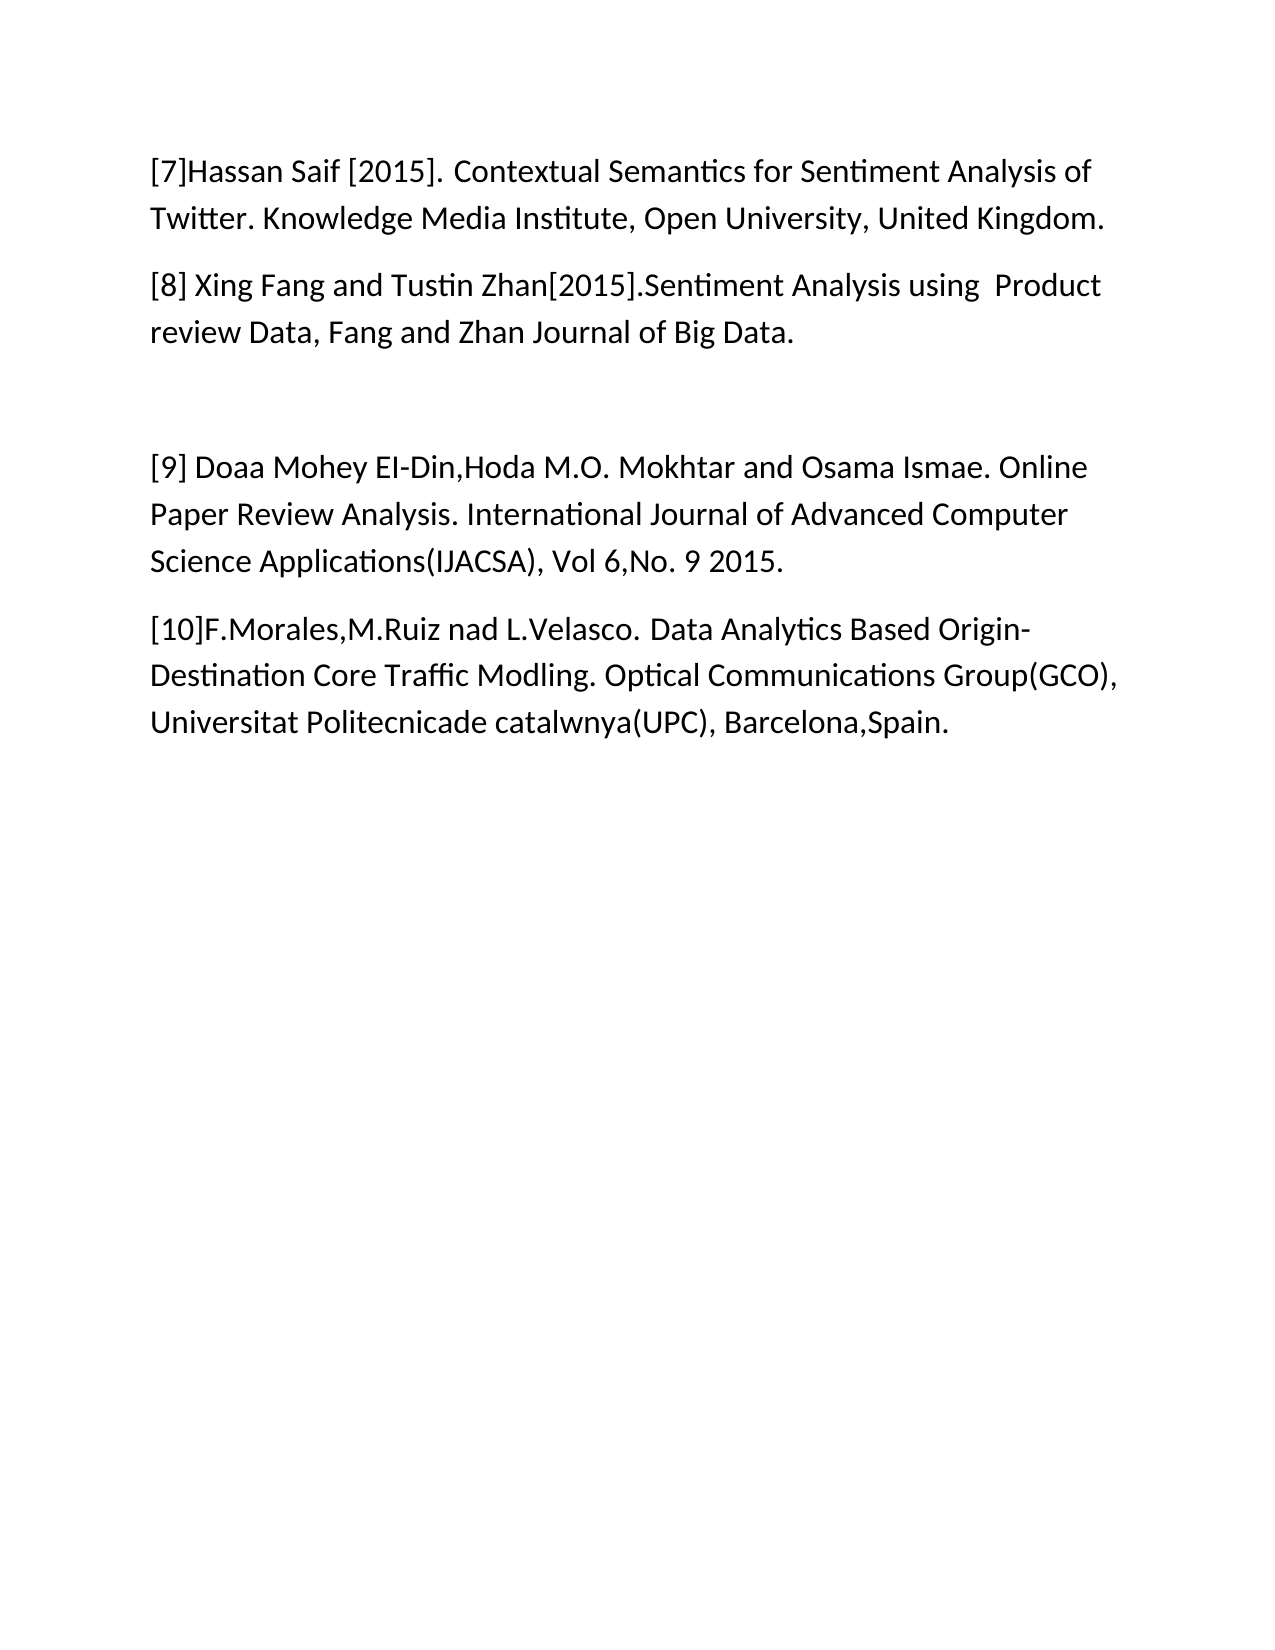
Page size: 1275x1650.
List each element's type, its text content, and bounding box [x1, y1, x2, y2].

text [8] Xing Fang and Tustin Zhan[2015].Sentiment Analysis using Product review Data, Fang and Zhan Journal of Big Data. [150, 264, 1125, 352]
text [10]F.Morales,M.Ruiz nad L.Velasco. Data Analytics Based Origin-Destination Core Traffic Modling. Optical Communications Group(GCO), Universitat Politecnicade catalwnya(UPC), Barcelona,Spain. [150, 607, 1125, 742]
text [9] Doaa Mohey EI-Din,Hoda M.O. Mokhtar and Osama Ismae. Online Paper Review Analysis. International Journal of Advanced Computer Science Applications(IJACSA), Vol 6,No. 9 2015. [150, 446, 1125, 581]
text [7]Hassan Saif [2015]. Contextual Semantics for Sentiment Analysis of Twitter. Knowledge Media Institute, Open University, United Kingdom. [150, 150, 1125, 237]
